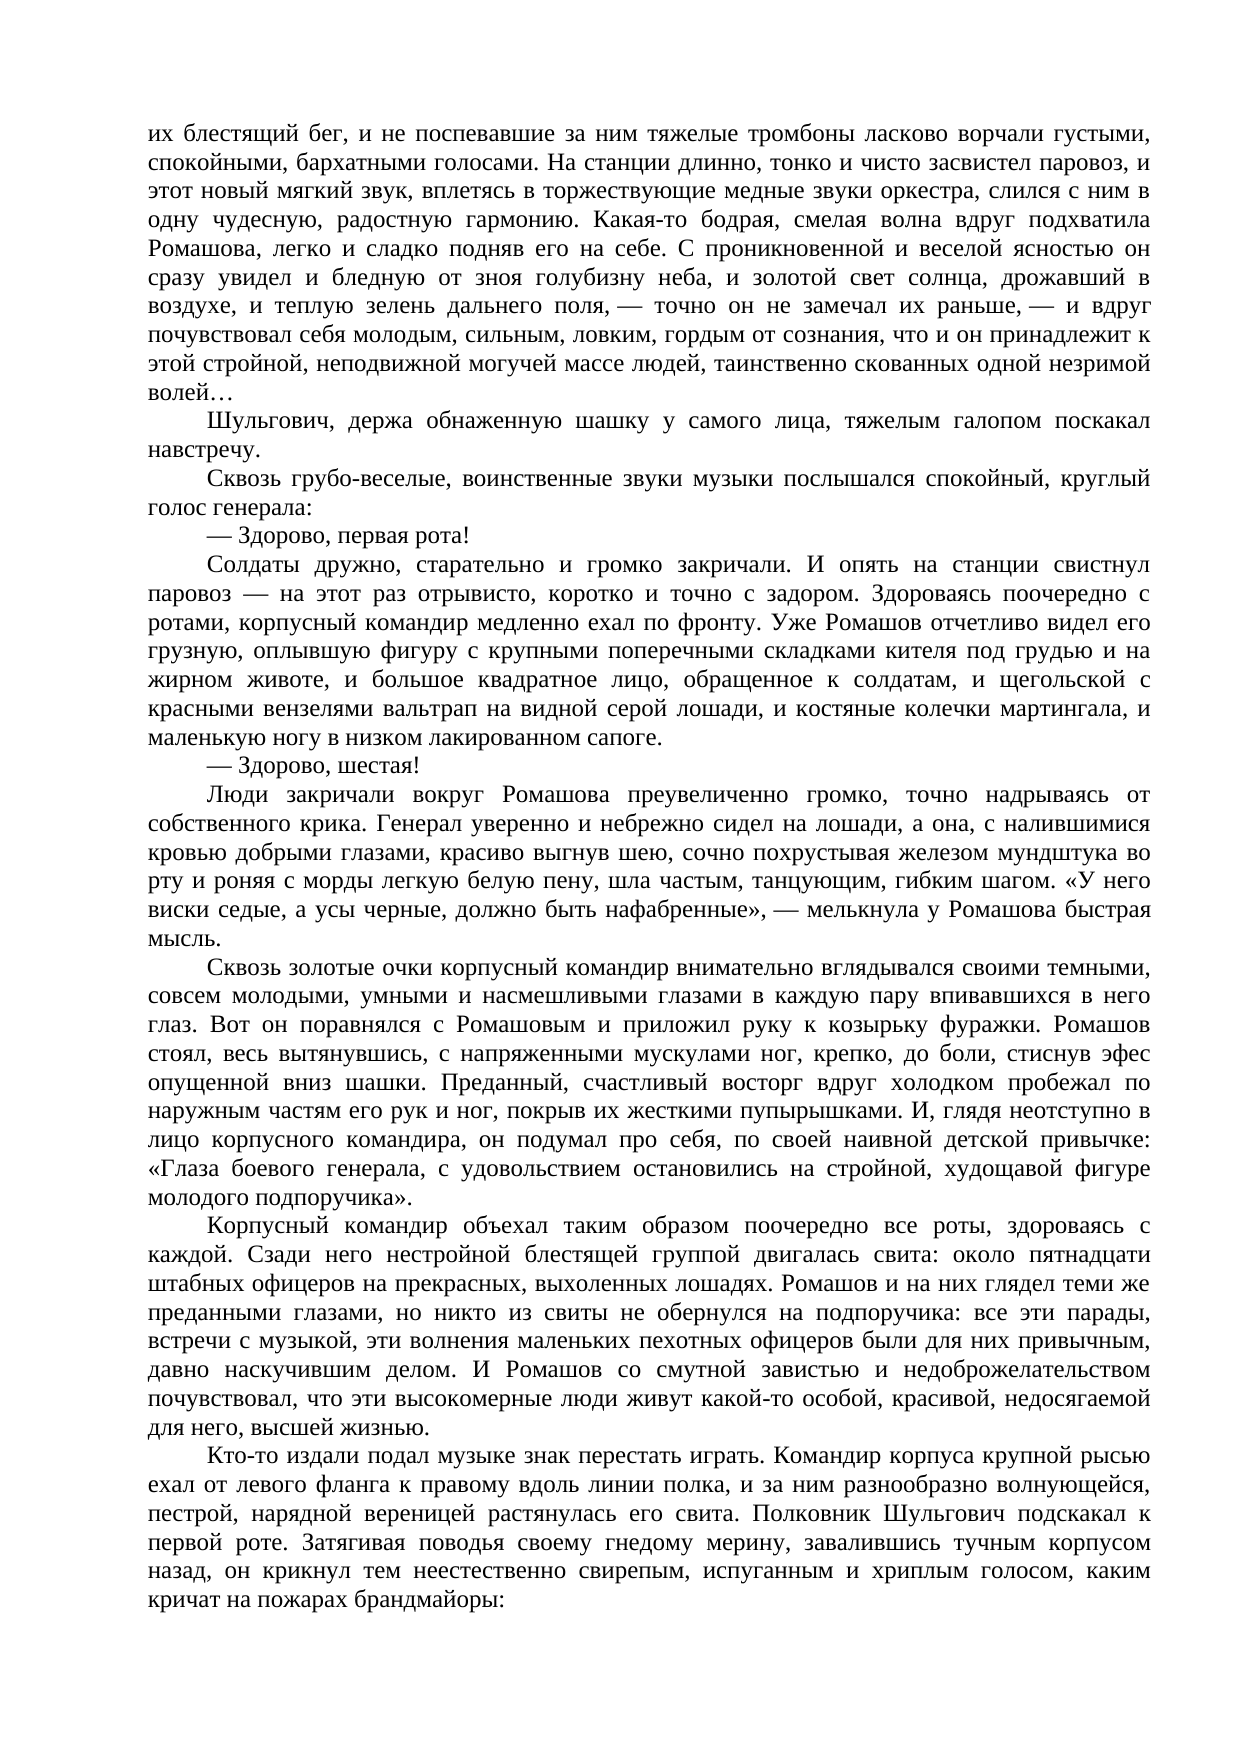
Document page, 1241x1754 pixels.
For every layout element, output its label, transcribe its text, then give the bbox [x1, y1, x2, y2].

text Сквозь золотые очки корпусный командир внимательно вглядывался своими темными, совсем молодыми, умными и насмешливыми глазами в каждую пару впивавшихся в него глаз. Вот он поравнялся с Ромашовым и приложил руку к козырьку фуражки. Ромашов стоял, весь вытянувшись, с напряженными мускулами ног, крепко, до боли, стиснув эфес опущенной вниз шашки. Преданный, счастливый восторг вдруг холодком пробежал по наружным частям его рук и ног, покрыв их жесткими пупырышками. И, глядя неотступно в лицо корпусного командира, он подумал про себя, по своей наивной детской привычке: «Глаза боевого генерала, с удовольствием остановились на стройной, худощавой фигуре молодого подпоручика». [148, 952, 1152, 1211]
text — Здорово, первая рота! [148, 521, 1152, 549]
text — Здорово, шестая! [148, 751, 1152, 779]
text Солдаты дружно, старательно и громко закричали. И опять на станции свистнул паровоз — на этот раз отрывисто, коротко и точно с задором. Здороваясь поочередно с ротами, корпусный командир медленно ехал по фронту. Уже Ромашов отчетливо видел его грузную, оплывшую фигуру с крупными поперечными складками кителя под грудью и на жирном животе, и большое квадратное лицо, обращенное к солдатам, и щегольской с красными вензелями вальтрап на видной серой лошади, и костяные колечки мартингала, и маленькую ногу в низком лакированном сапоге. [148, 549, 1152, 751]
text Кто-то издали подал музыке знак перестать играть. Командир корпуса крупной рысью ехал от левого фланга к правому вдоль линии полка, и за ним разнообразно волнующейся, пестрой, нарядной вереницей растянулась его свита. Полковник Шульгович подскакал к первой роте. Затягивая поводья своему гнедому мерину, завалившись тучным корпусом назад, он крикнул тем неестественно свирепым, испуганным и хриплым голосом, каким кричат на пожарах брандмайоры: [148, 1441, 1152, 1613]
text Шульгович, держа обнаженную шашку у самого лица, тяжелым галопом поскакал навстречу. [148, 406, 1152, 463]
text Корпусный командир объехал таким образом поочередно все роты, здороваясь с каждой. Сзади него нестройной блестящей группой двигалась свита: около пятнадцати штабных офицеров на прекрасных, выхоленных лошадях. Ромашов и на них глядел теми же преданными глазами, но никто из свиты не обернулся на подпоручика: все эти парады, встречи с музыкой, эти волнения маленьких пехотных офицеров были для них привычным, давно наскучившим делом. И Ромашов со смутной завистью и недоброжелательством почувствовал, что эти высокомерные люди живут какой-то особой, красивой, недосягаемой для него, высшей жизнью. [148, 1211, 1152, 1441]
text Люди закричали вокруг Ромашова преувеличенно громко, точно надрываясь от собственного крика. Генерал уверенно и небрежно сидел на лошади, а она, с налившимися кровью добрыми глазами, красиво выгнув шею, сочно похрустывая железом мундштука во рту и роняя с морды легкую белую пену, шла частым, танцующим, гибким шагом. «У него виски седые, а усы черные, должно быть нафабренные», — мелькнула у Ромашова быстрая мысль. [148, 779, 1152, 952]
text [148, 118, 1152, 406]
text Сквозь грубо-веселые, воинственные звуки музыки послышался спокойный, круглый голос генерала: [148, 463, 1152, 521]
